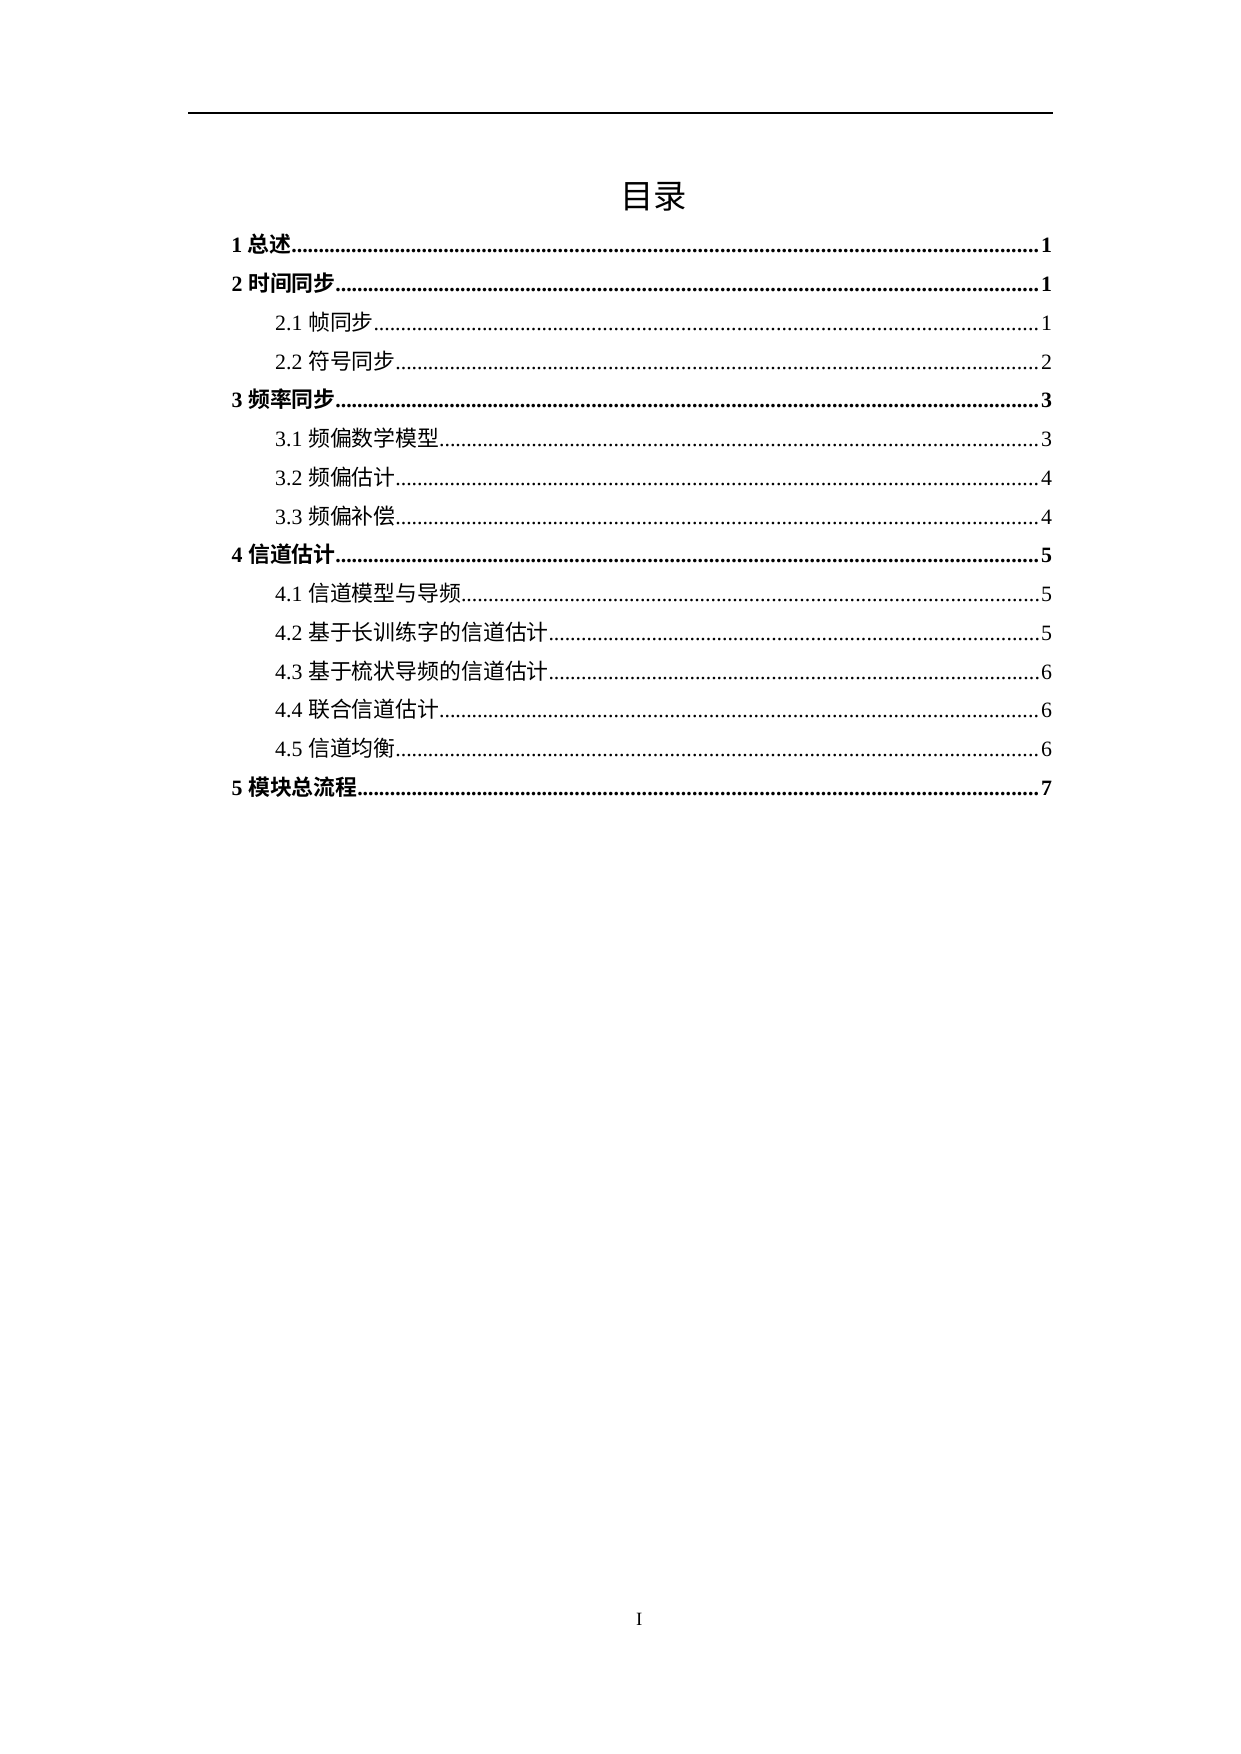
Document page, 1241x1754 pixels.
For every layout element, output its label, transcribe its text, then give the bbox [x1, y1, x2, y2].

text 4.1 信道模型与导频 5 [231, 576, 1053, 608]
text 4.2 基于长训练字的信道估计 5 [231, 614, 1053, 647]
text 3.3 频偏补偿 4 [231, 498, 1053, 531]
text 3.1 频偏数学模型 3 [231, 421, 1053, 453]
text 4.3 基于梳状导频的信道估计 6 [231, 653, 1053, 686]
text 4 信道估计 5 [187, 537, 1053, 569]
title 目录 [187, 162, 1053, 227]
text 1 总述 1 [187, 227, 1053, 259]
text 4.4 联合信道估计 6 [231, 692, 1053, 724]
text 2 时间同步 1 [187, 266, 1053, 298]
text 3.2 频偏估计 4 [231, 459, 1053, 492]
text 4.5 信道均衡 6 [231, 731, 1053, 763]
text 5 模块总流程 7 [187, 769, 1053, 802]
text 2.1 帧同步 1 [231, 304, 1053, 337]
text 3 频率同步 3 [187, 382, 1053, 414]
text 2.2 符号同步 2 [231, 343, 1053, 376]
